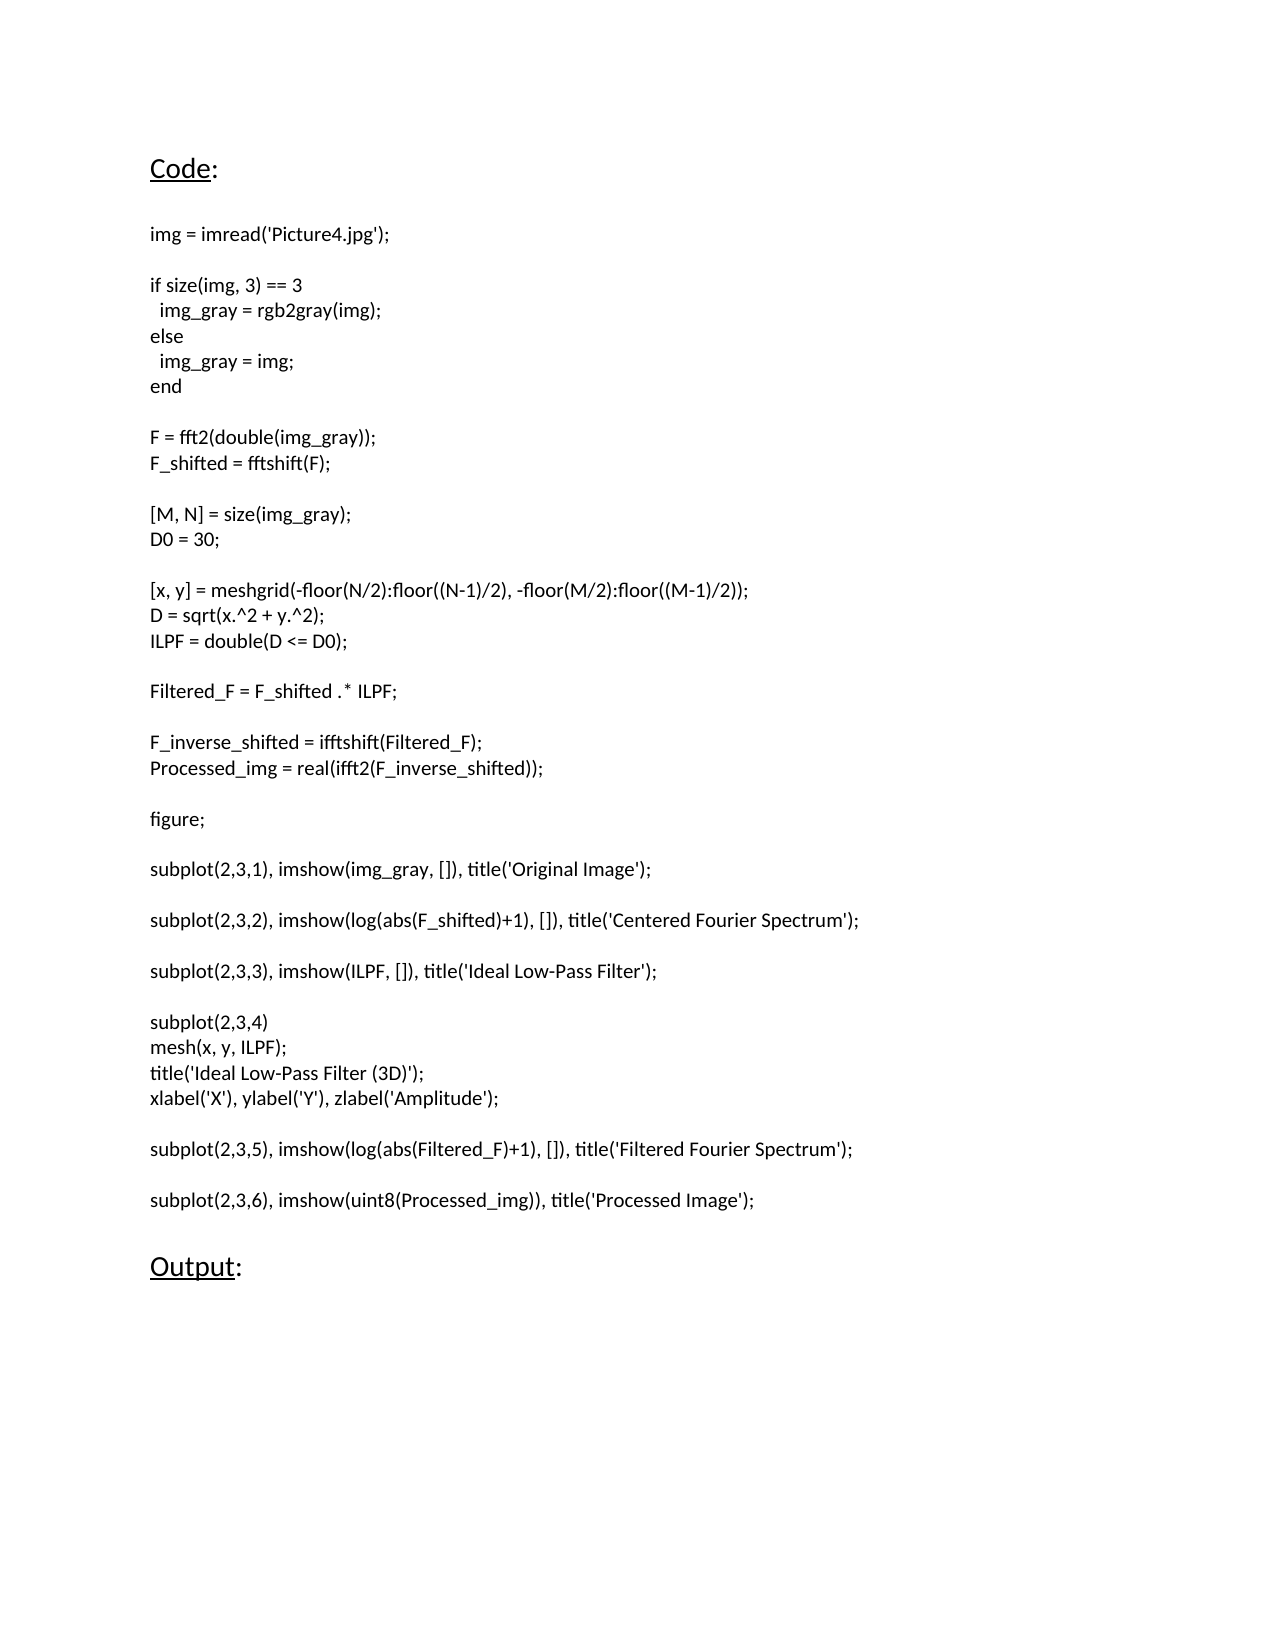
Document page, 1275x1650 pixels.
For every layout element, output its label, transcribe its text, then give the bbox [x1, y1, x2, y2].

text subplot(2,3,6), imshow(uint8(Processed_img)), title('Processed Image'); [150, 1162, 1125, 1212]
text img_gray = rgb2gray(img); [150, 297, 1125, 323]
text Code: [150, 150, 1125, 186]
text subplot(2,3,4) [150, 1009, 1125, 1034]
text D0 = 30; [150, 526, 1125, 552]
text else [150, 323, 1125, 348]
text [M, N] = size(img_gray); [150, 501, 1125, 526]
text img = imread('Picture4.jpg'); [150, 221, 1125, 247]
text ILPF = double(D <= D0); [150, 628, 1125, 653]
text Processed_img = real(ifft2(F_inverse_shifted)); [150, 755, 1125, 780]
text img_gray = img; [150, 348, 1125, 374]
text Filtered_F = F_shifted .* ILPF; [150, 679, 1125, 704]
text if size(img, 3) == 3 [150, 272, 1125, 297]
text subplot(2,3,3), imshow(ILPF, []), title('Ideal Low-Pass Filter'); [150, 958, 1125, 984]
text mesh(x, y, ILPF); [150, 1034, 1125, 1060]
text subplot(2,3,1), imshow(img_gray, []), title('Original Image'); [150, 857, 1125, 882]
text Output: [150, 1248, 1125, 1284]
text xlabel('X'), ylabel('Y'), zlabel('Amplitude'); [150, 1085, 1125, 1111]
text title('Ideal Low-Pass Filter (3D)'); [150, 1060, 1125, 1085]
text subplot(2,3,2), imshow(log(abs(F_shifted)+1), []), title('Centered Fourier Spectrum'); [150, 907, 1125, 933]
text subplot(2,3,5), imshow(log(abs(Filtered_F)+1), []), title('Filtered Fourier Spectrum'); [150, 1136, 1125, 1162]
text F_shifted = fftshift(F); [150, 450, 1125, 475]
text [x, y] = meshgrid(-floor(N/2):floor((N-1)/2), -floor(M/2):floor((M-1)/2)); [150, 577, 1125, 602]
text end [150, 374, 1125, 399]
text D = sqrt(x.^2 + y.^2); [150, 602, 1125, 628]
text F_inverse_shifted = ifftshift(Filtered_F); [150, 729, 1125, 755]
text F = fft2(double(img_gray)); [150, 424, 1125, 450]
text figure; [150, 806, 1125, 831]
